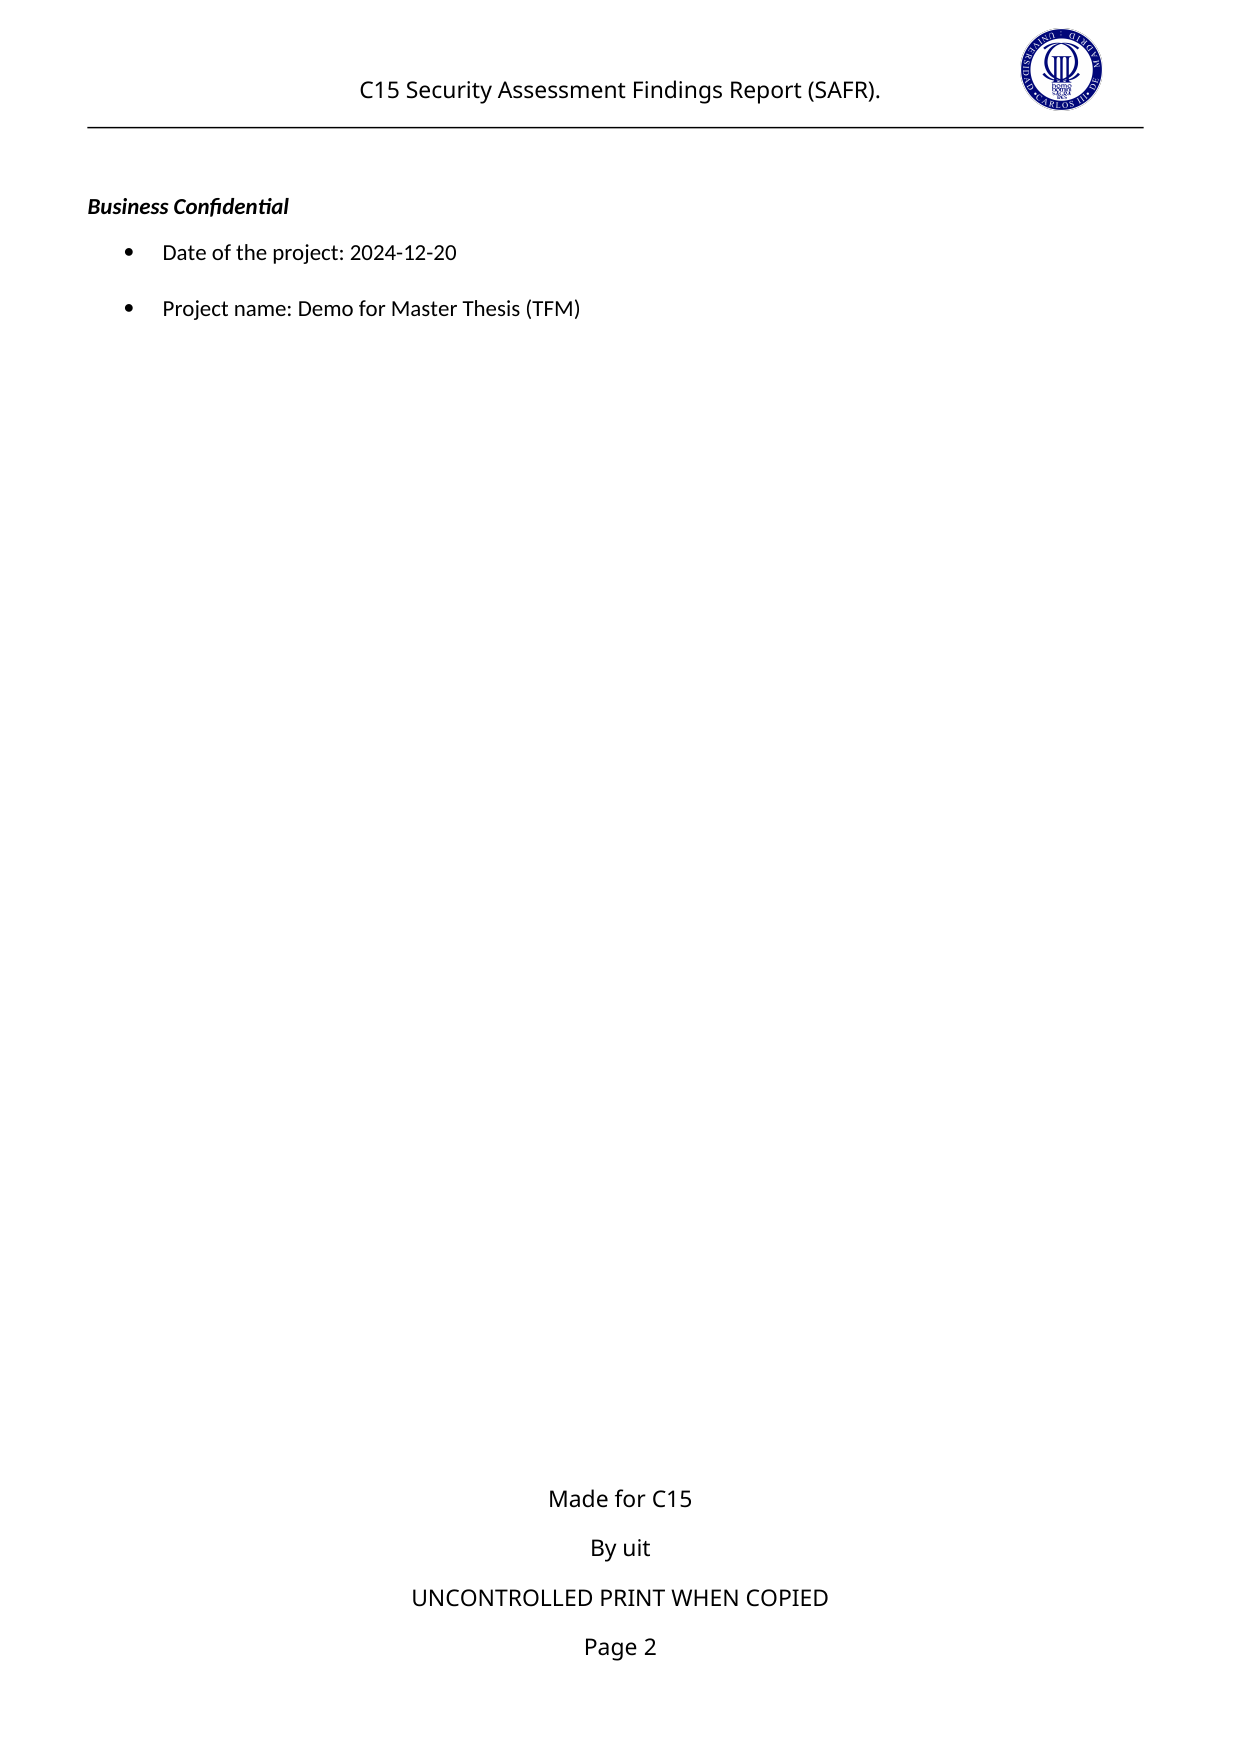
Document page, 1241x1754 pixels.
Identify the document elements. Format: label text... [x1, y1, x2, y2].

list Date of the project: 2024-12-20 [125, 238, 1153, 266]
list Project name: Demo for Master Thesis (TFM) [125, 294, 1153, 322]
picture [1020, 28, 1103, 111]
text Business Confidential [87, 192, 1153, 220]
